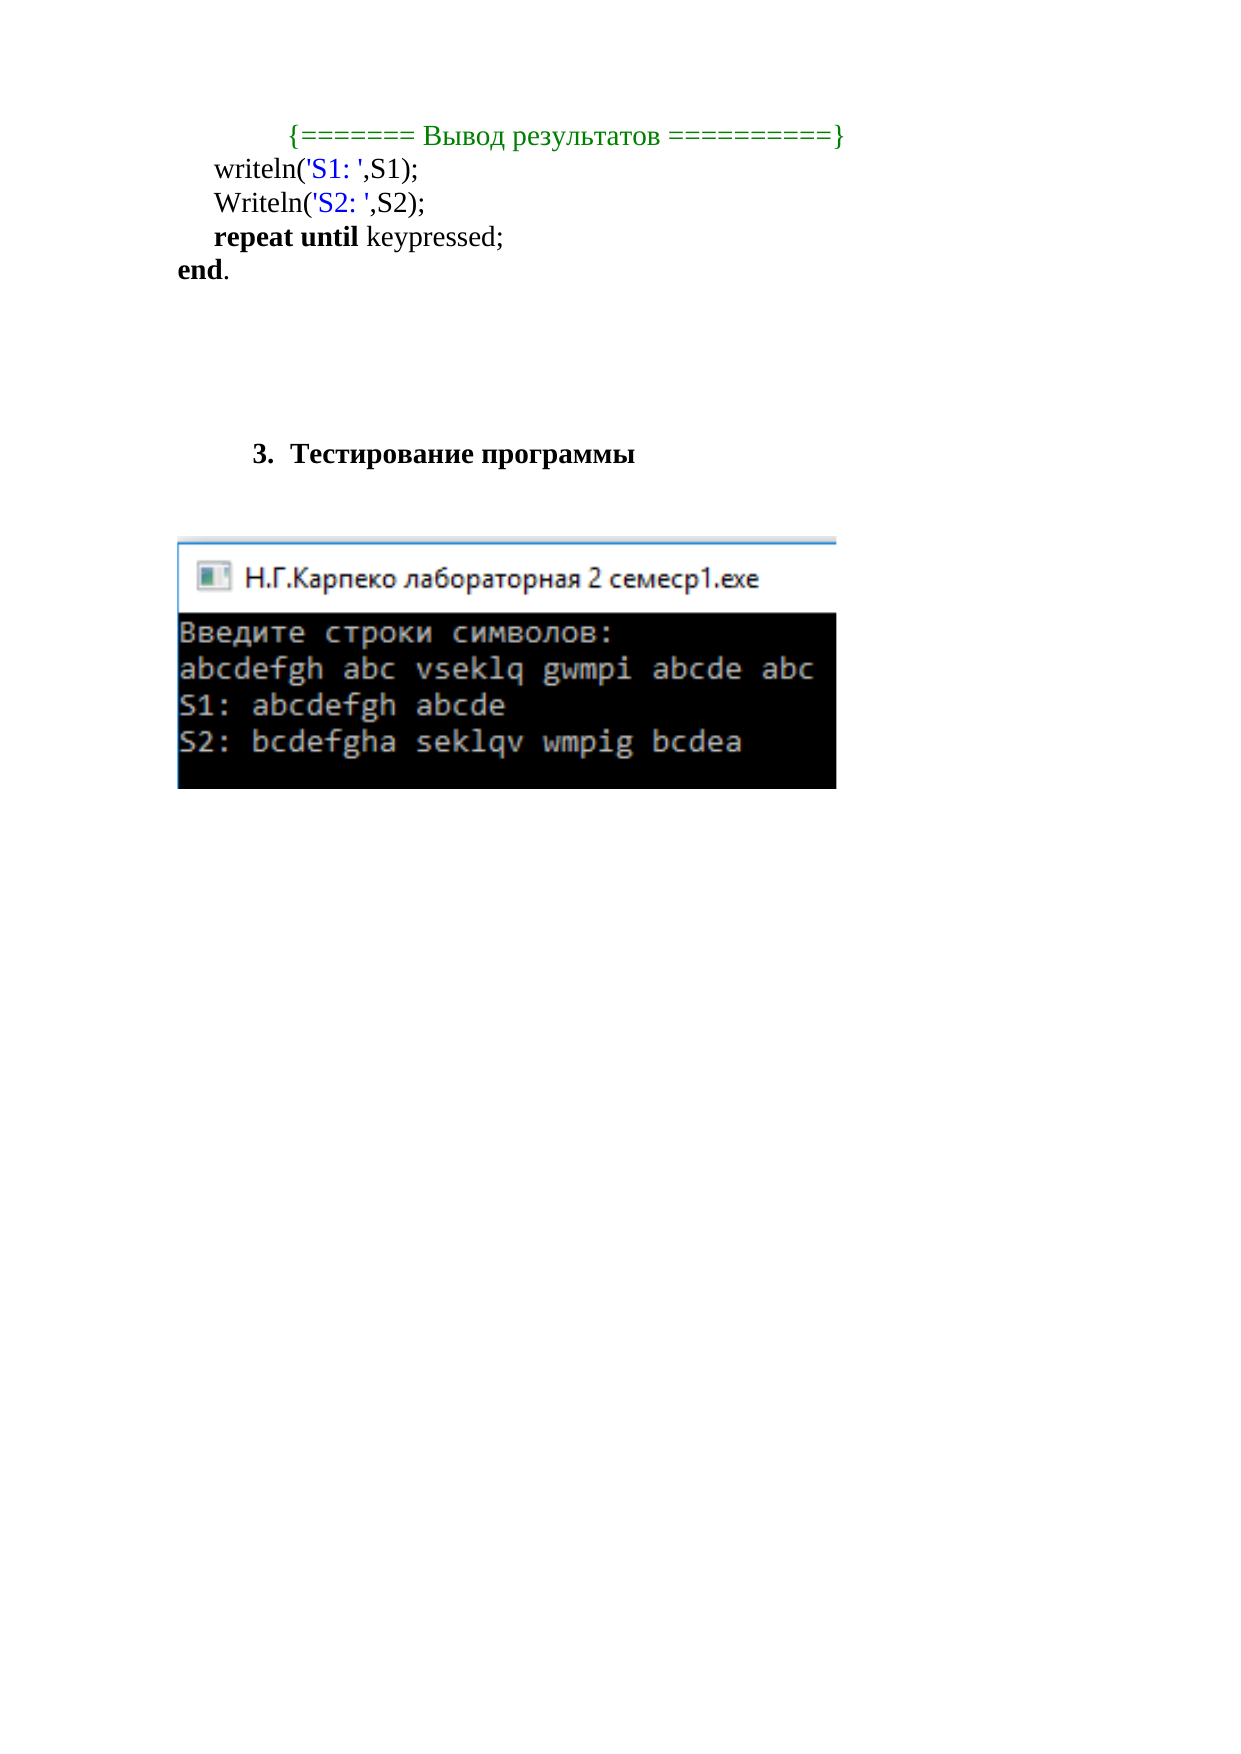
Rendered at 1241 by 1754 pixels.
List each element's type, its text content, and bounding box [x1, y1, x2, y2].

picture [177, 536, 837, 789]
text end. [177, 252, 1152, 286]
text {======= Вывод результатов ==========} [177, 118, 1152, 152]
text repeat until keypressed; [177, 219, 1152, 252]
text Writeln('S2: ',S2); [177, 185, 1152, 219]
list Тестирование программы [252, 437, 1152, 470]
text writeln('S1: ',S1); [177, 152, 1152, 185]
